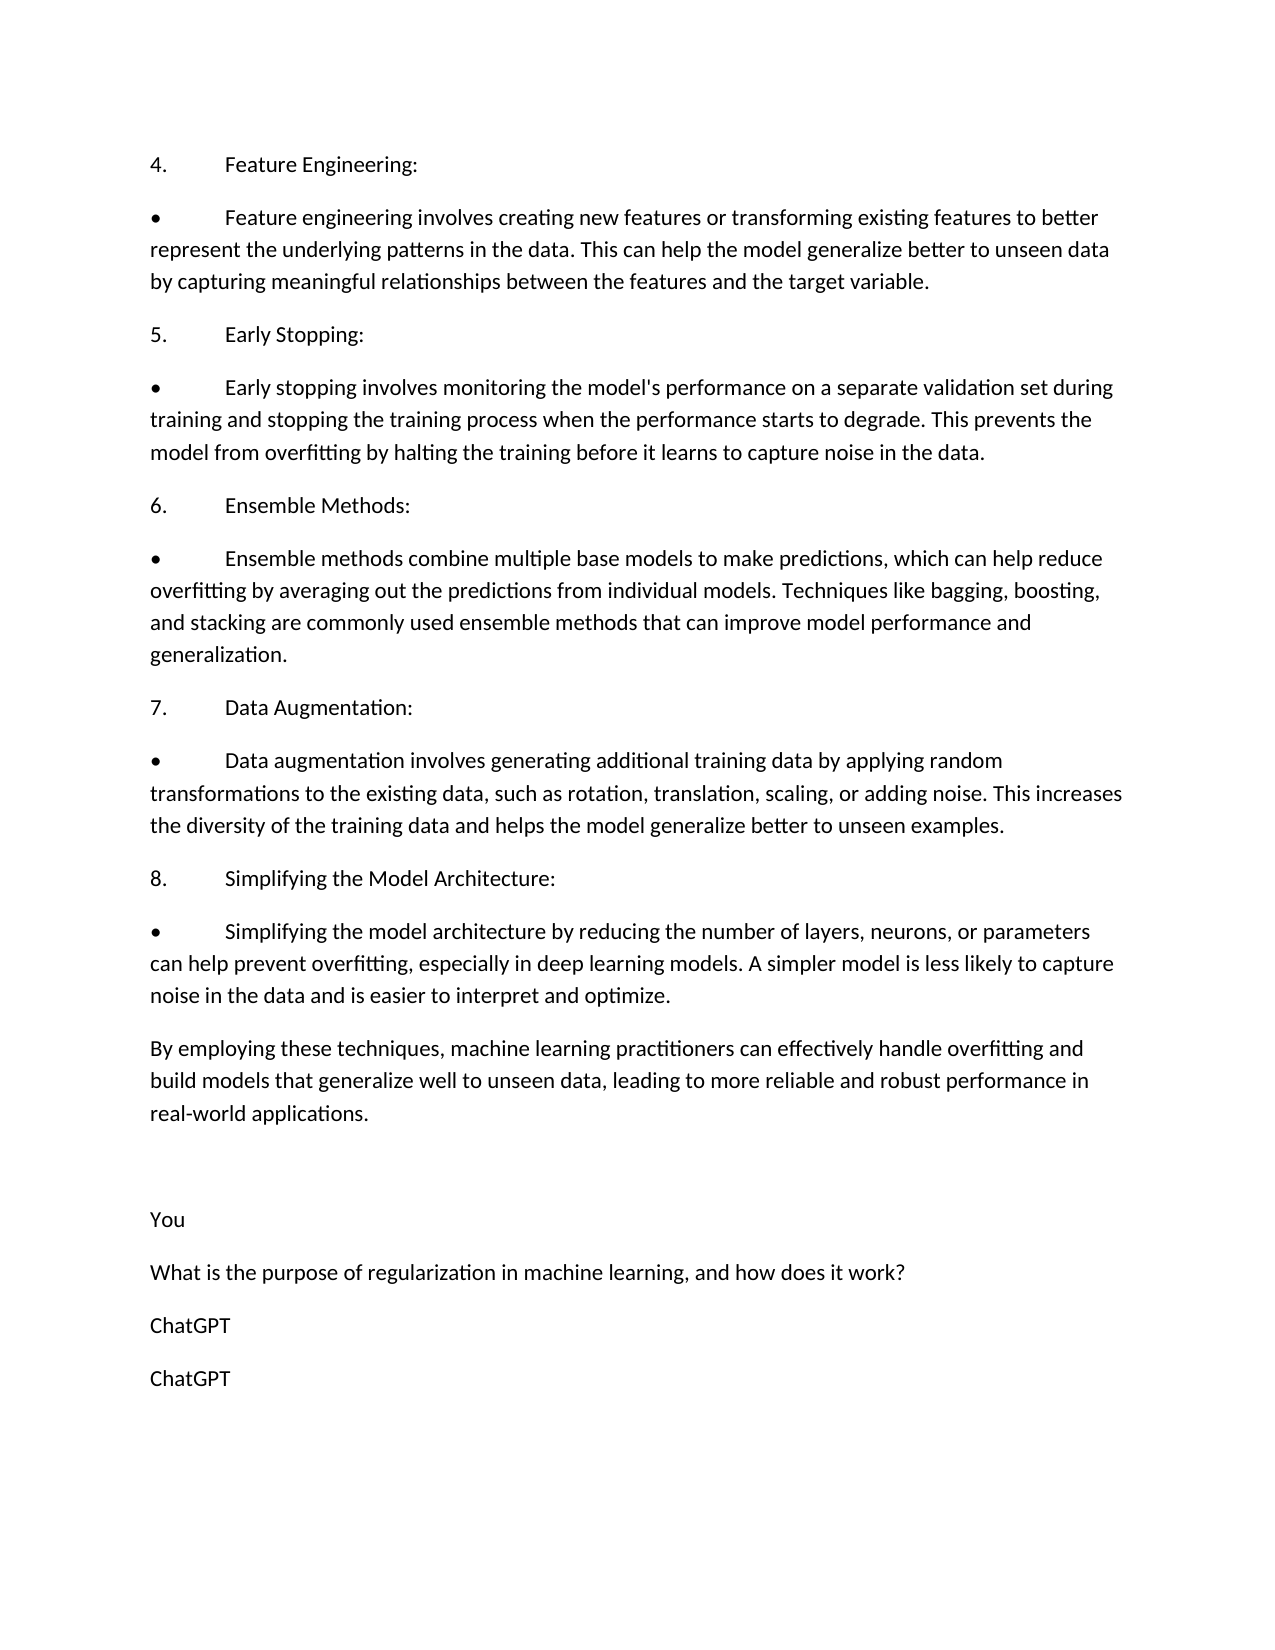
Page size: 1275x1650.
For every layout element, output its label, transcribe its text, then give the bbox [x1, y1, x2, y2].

text ChatGPT [150, 1311, 1125, 1339]
text • Ensemble methods combine multiple base models to make predictions, which can help reduce overfitting by averaging out the predictions from individual models. Techniques like bagging, boosting, and stacking are commonly used ensemble methods that can improve model performance and generalization. [150, 544, 1125, 668]
text • Data augmentation involves generating additional training data by applying random transformations to the existing data, such as rotation, translation, scaling, or adding noise. This increases the diversity of the training data and helps the model generalize better to unseen examples. [150, 746, 1125, 839]
text 5. Early Stopping: [150, 320, 1125, 348]
text 7. Data Augmentation: [150, 693, 1125, 721]
text ChatGPT [150, 1364, 1125, 1392]
text What is the purpose of regularization in machine learning, and how does it work? [150, 1258, 1125, 1286]
text 4. Feature Engineering: [150, 150, 1125, 178]
text You [150, 1205, 1125, 1233]
text By employing these techniques, machine learning practitioners can effectively handle overfitting and build models that generalize well to unseen data, leading to more reliable and robust performance in real-world applications. [150, 1034, 1125, 1127]
text 8. Simplifying the Model Architecture: [150, 864, 1125, 892]
text 6. Ensemble Methods: [150, 491, 1125, 519]
text • Feature engineering involves creating new features or transforming existing features to better represent the underlying patterns in the data. This can help the model generalize better to unseen data by capturing meaningful relationships between the features and the target variable. [150, 203, 1125, 295]
text • Simplifying the model architecture by reducing the number of layers, neurons, or parameters can help prevent overfitting, especially in deep learning models. A simpler model is less likely to capture noise in the data and is easier to interpret and optimize. [150, 917, 1125, 1009]
text • Early stopping involves monitoring the model's performance on a separate validation set during training and stopping the training process when the performance starts to degrade. This prevents the model from overfitting by halting the training before it learns to capture noise in the data. [150, 373, 1125, 466]
